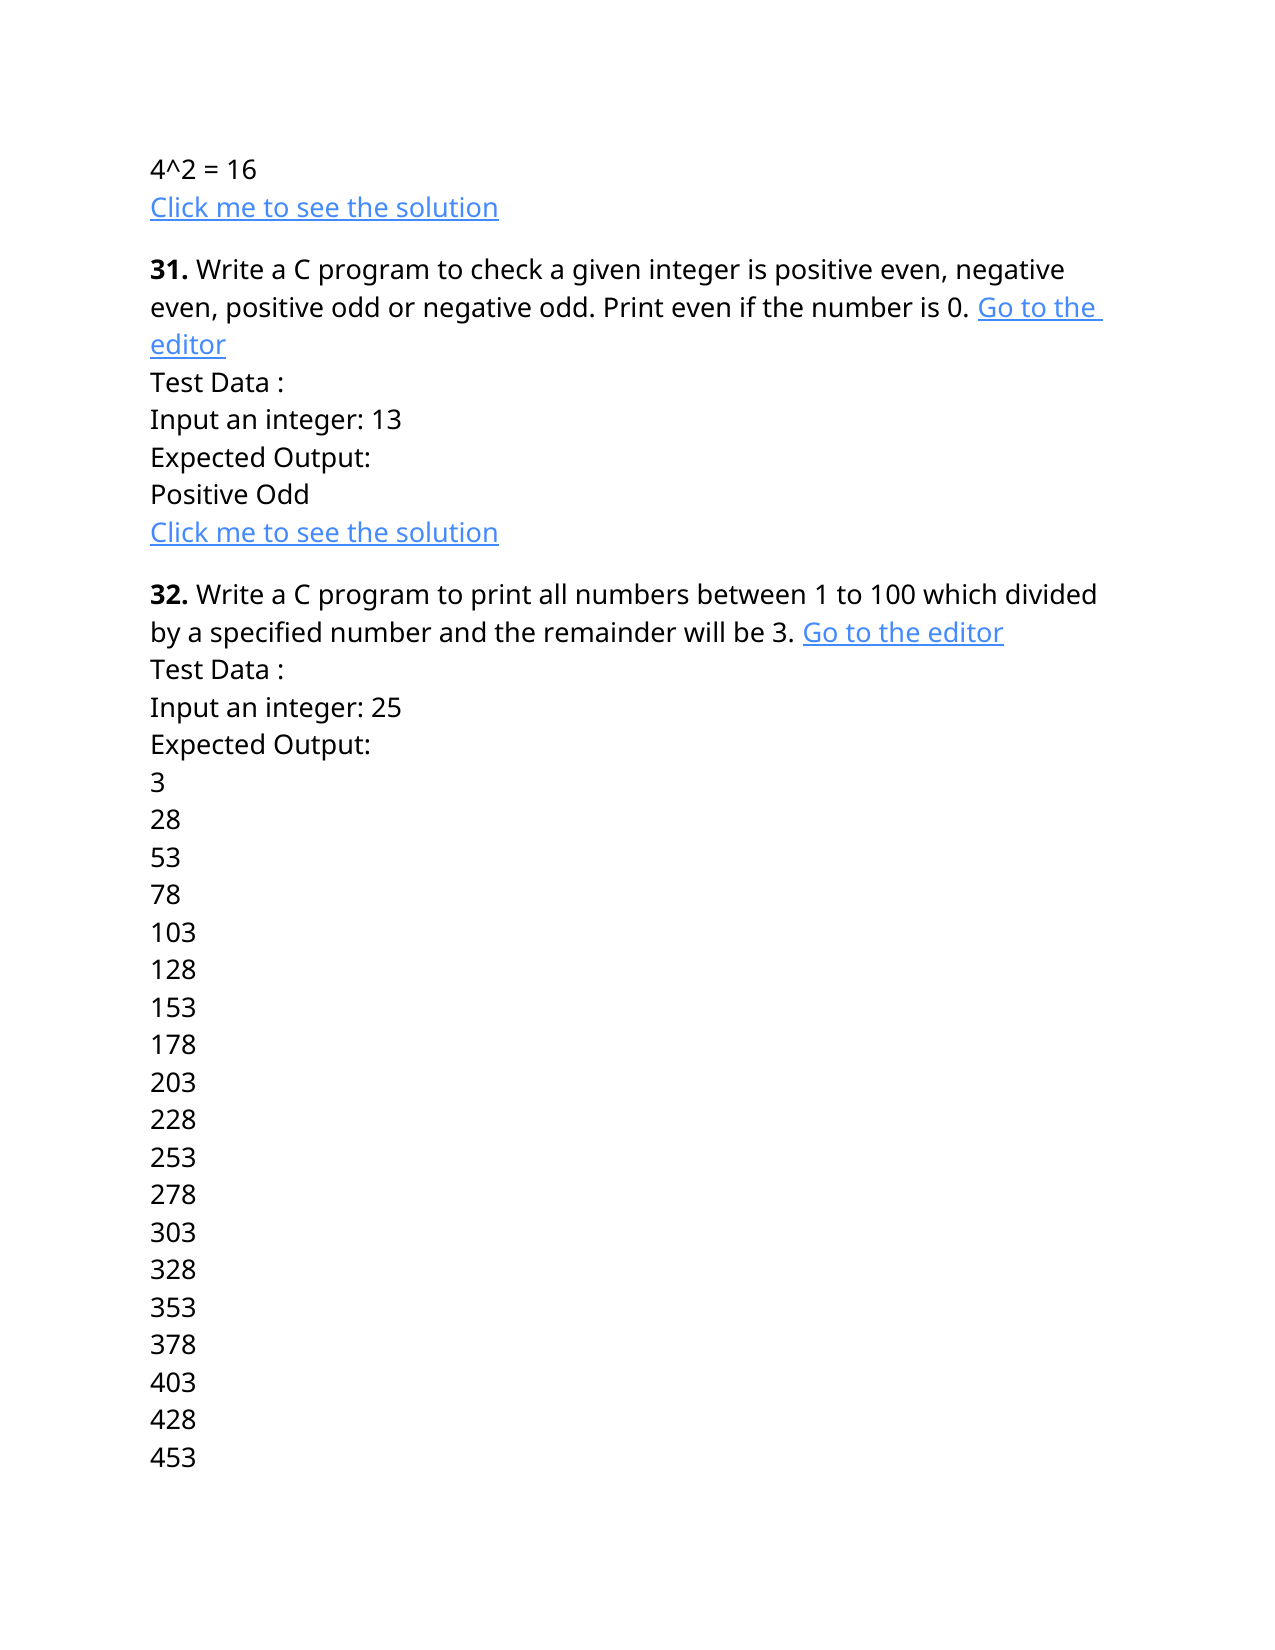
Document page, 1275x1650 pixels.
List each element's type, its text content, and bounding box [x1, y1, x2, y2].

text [150, 575, 1125, 1475]
text 31. Write a C program to check a given integer is positive even, negative even, positive odd or negative odd. Print even if the number is 0. Go to the editor Test Data : Input an integer: 13 Expected Output: Positive Odd Click me to see the solution [150, 250, 1125, 550]
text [150, 150, 1125, 225]
